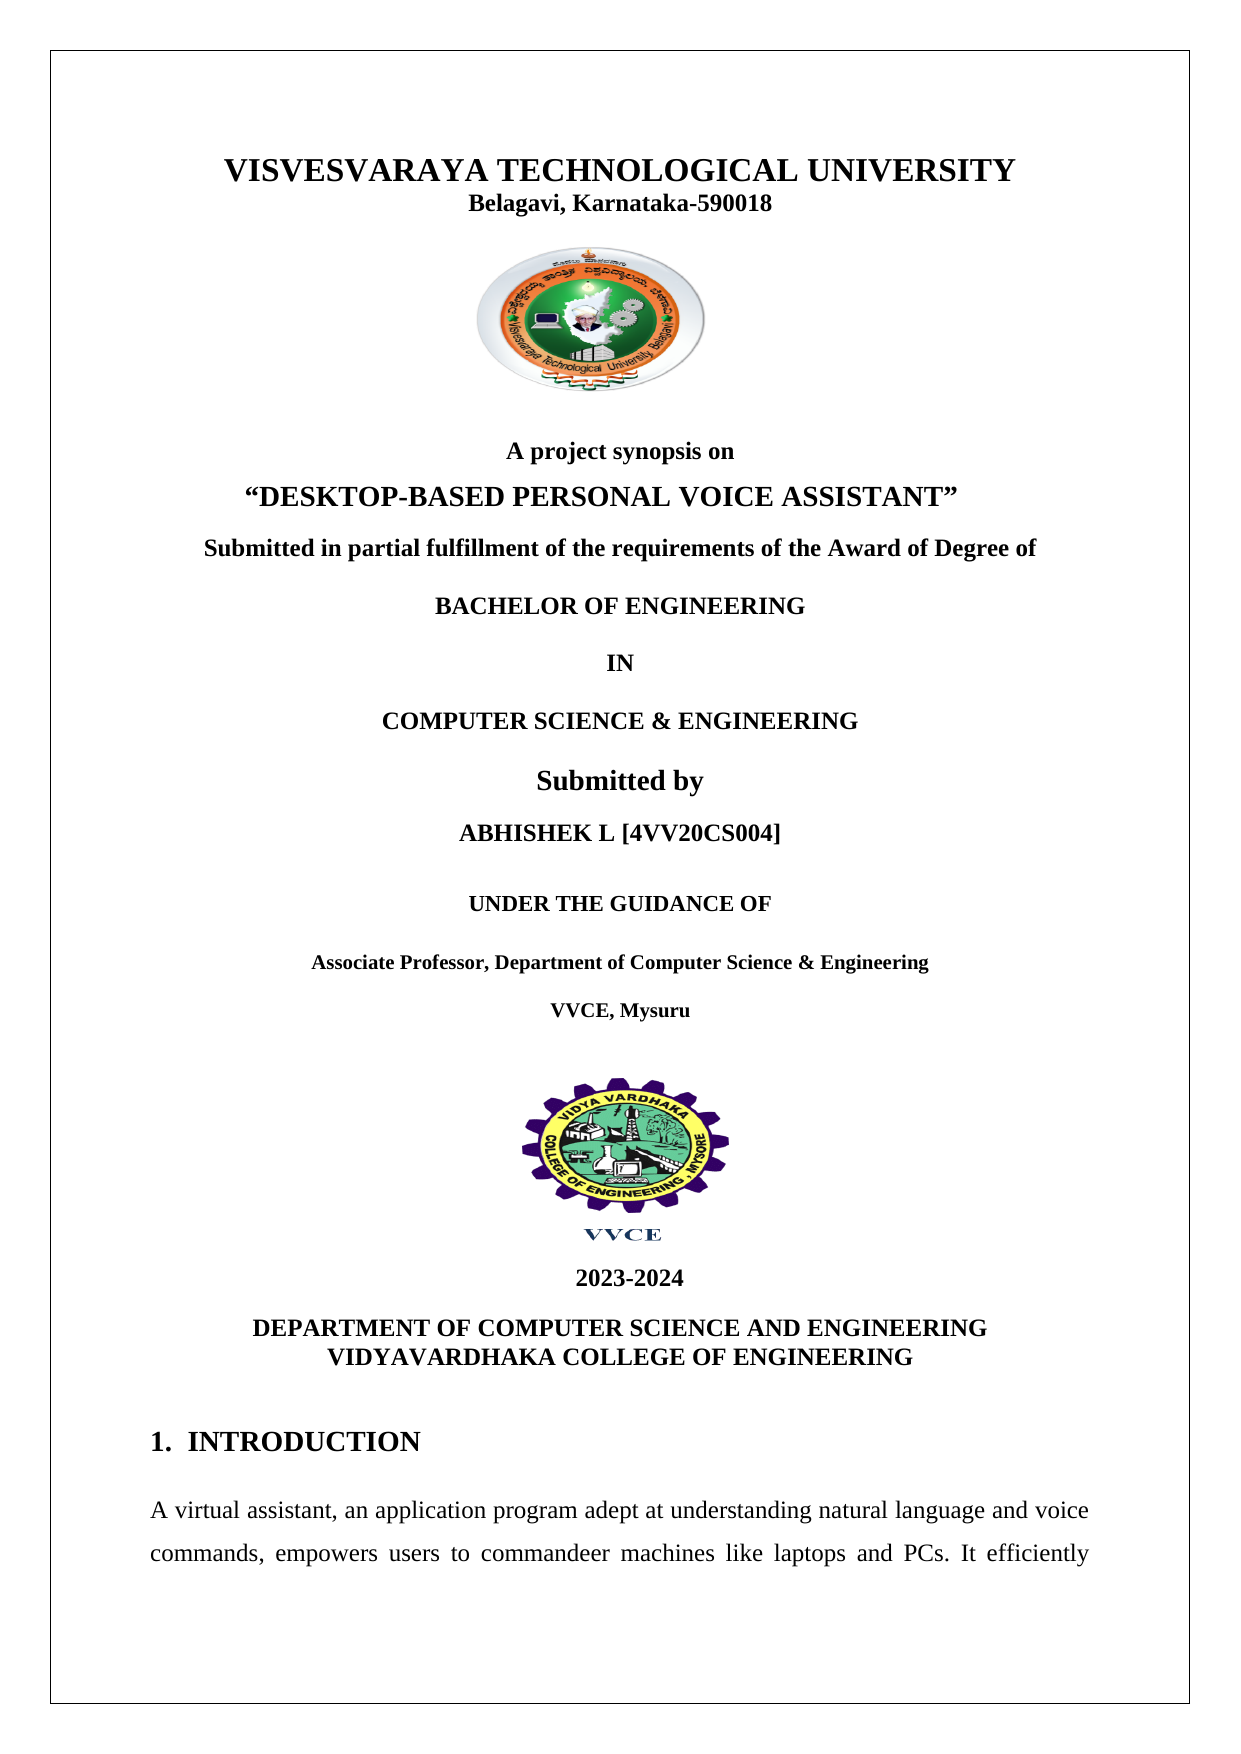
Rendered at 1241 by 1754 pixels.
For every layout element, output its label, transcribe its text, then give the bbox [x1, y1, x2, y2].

text Associate Professor, Department of Computer Science & Engineering [150, 950, 1090, 974]
text A project synopsis on [150, 436, 1090, 464]
text IN [150, 648, 1090, 677]
text DEPARTMENT OF COMPUTER SCIENCE AND ENGINEERING [150, 1313, 1090, 1342]
text 2023-2024 [150, 1263, 1109, 1292]
text Submitted by [150, 763, 1090, 797]
text VIDYAVARDHAKA COLLEGE OF ENGINEERING [150, 1342, 1090, 1370]
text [150, 1495, 1090, 1567]
picture [470, 245, 711, 393]
text ABHISHEK L [4VV20CS004] [150, 818, 1090, 846]
text VISVESVARAYA TECHNOLOGICAL UNIVERSITY [150, 150, 1090, 188]
text VVCE, Mysuru [150, 998, 1090, 1022]
text COMPUTER SCIENCE & ENGINEERING [150, 706, 1090, 734]
text “DESKTOP-BASED PERSONAL VOICE ASSISTANT” [150, 479, 1053, 512]
list INTRODUCTION [150, 1424, 1090, 1458]
text UNDER THE GUIDANCE OF [150, 889, 1090, 916]
text Belagavi, Karnataka-590018 [150, 188, 1090, 217]
text BACHELOR OF ENGINEERING [150, 591, 1090, 619]
text Submitted in partial fulfillment of the requirements of the Award of Degree of [150, 533, 1090, 562]
picture [514, 1076, 745, 1243]
